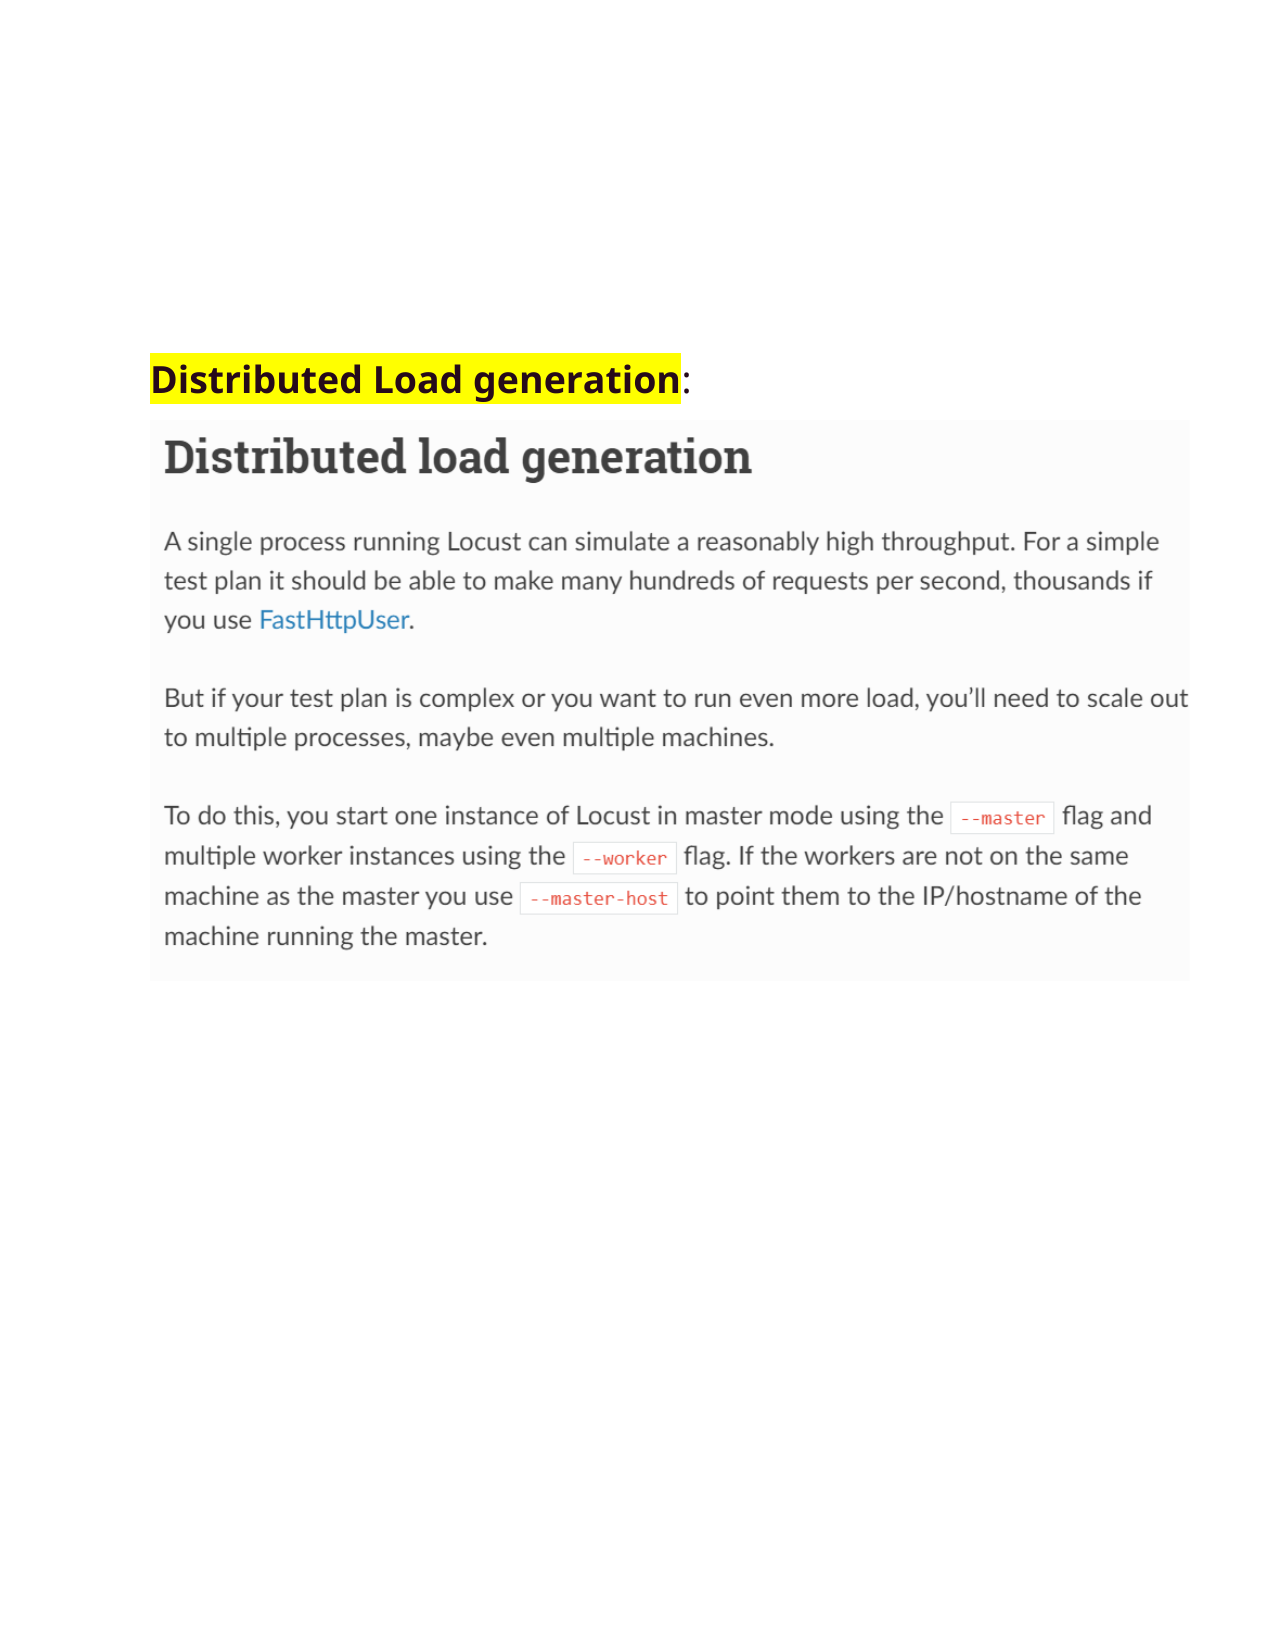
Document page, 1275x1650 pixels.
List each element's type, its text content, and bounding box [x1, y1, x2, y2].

text Distributed Load generation: [681, 353, 1125, 404]
picture [150, 420, 1190, 981]
